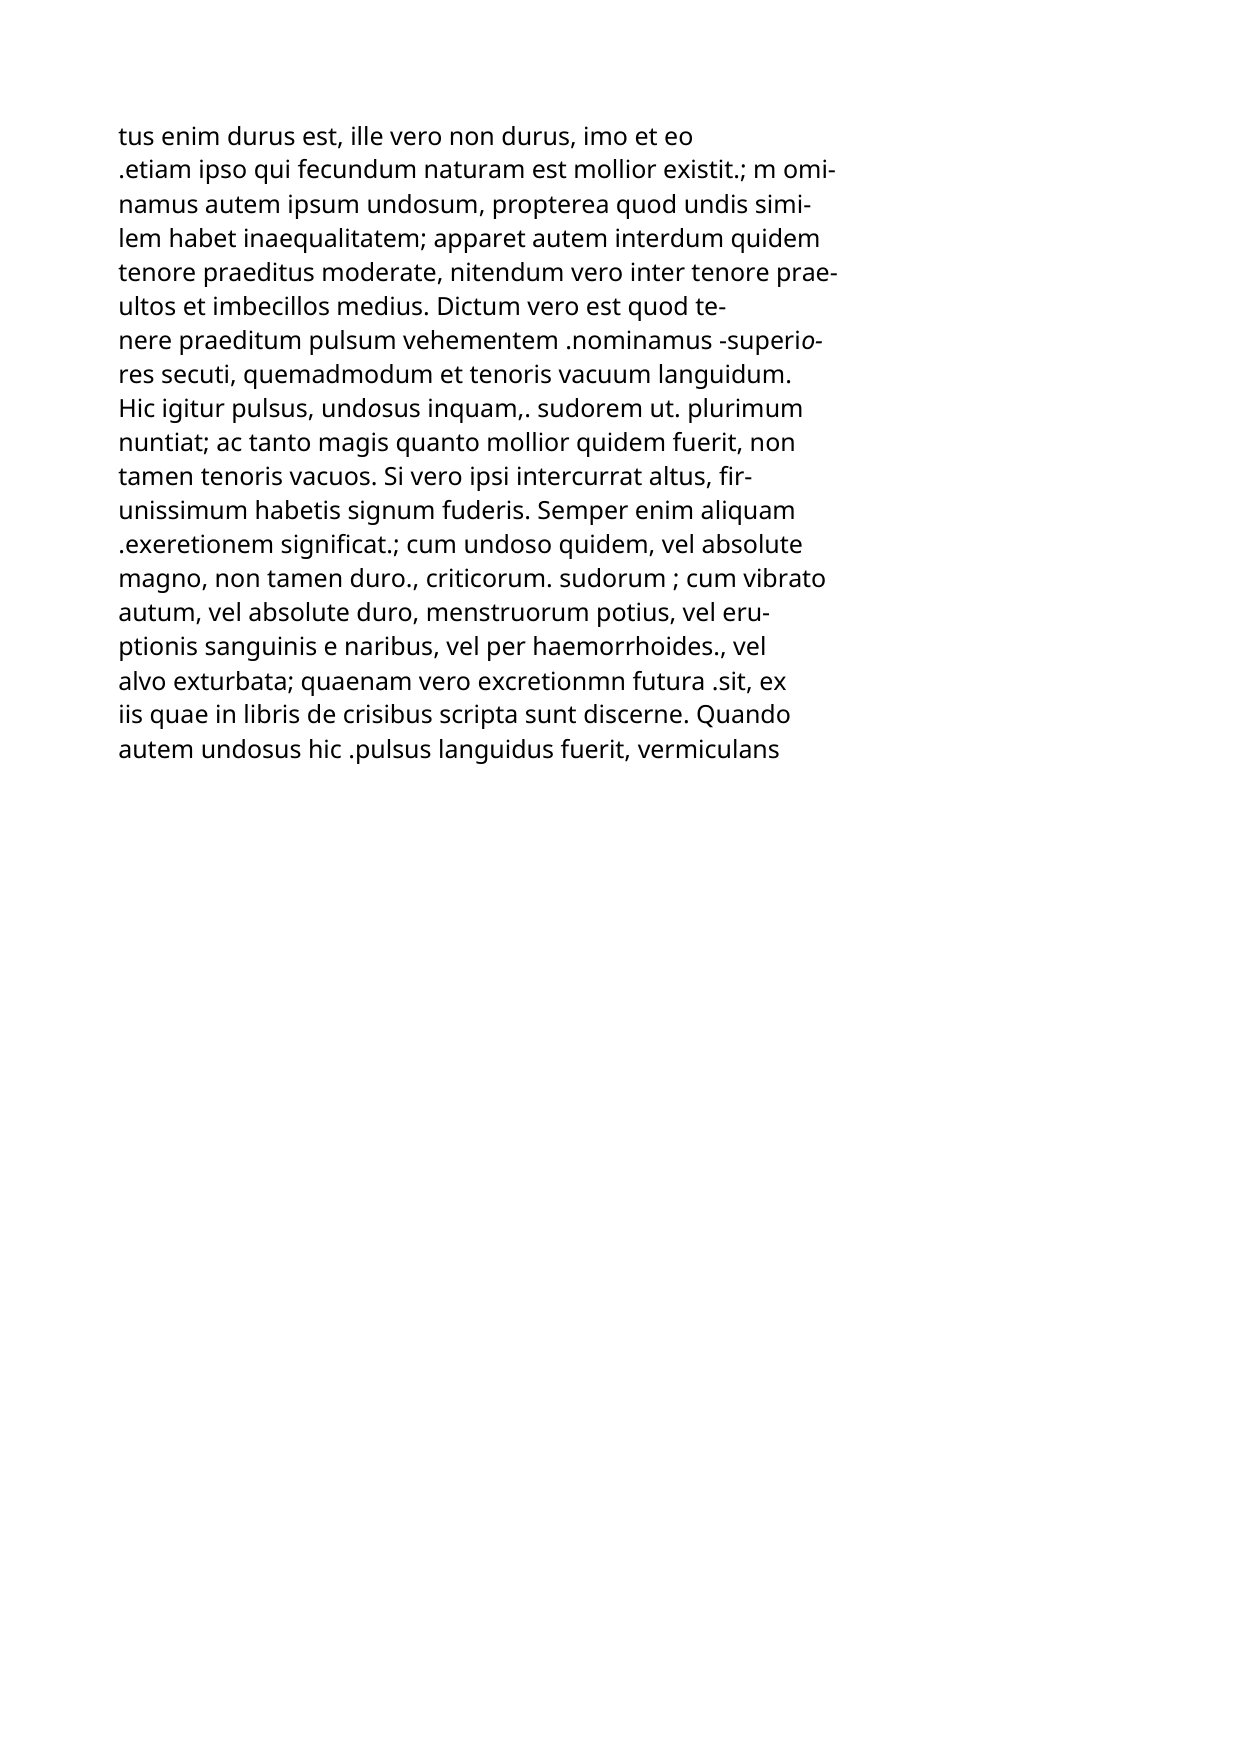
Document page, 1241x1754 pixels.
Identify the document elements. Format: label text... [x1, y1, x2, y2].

text tus enim durus est, ille vero non durus, imo et eo .etiam ipso qui fecundum naturam est mollior existit.; m omi- namus autem ipsum undosum, propterea quod undis simi- lem habet inaequalitatem; apparet autem interdum quidem tenore praeditus moderate, nitendum vero inter tenore prae- ultos et imbecillos medius. Dictum vero est quod te- nere praeditum pulsum vehementem .nominamus -superio- res secuti, quemadmodum et tenoris vacuum languidum. Hic igitur pulsus, undosus inquam,. sudorem ut. plurimum nuntiat; ac tanto magis quanto mollior quidem fuerit, non tamen tenoris vacuos. Si vero ipsi intercurrat altus, fir- unissimum habetis signum fuderis. Semper enim aliquam .exeretionem significat.; cum undoso quidem, vel absolute magno, non tamen duro., criticorum. sudorum ; cum vibrato autum, vel absolute duro, menstruorum potius, vel eru- ptionis sanguinis e naribus, vel per haemorrhoides., vel alvo exturbata; quaenam vero excretionmn futura .sit, ex iis quae in libris de crisibus scripta sunt discerne. Quando autem undosus hic .pulsus languidus fuerit, vermiculans [118, 118, 1122, 765]
